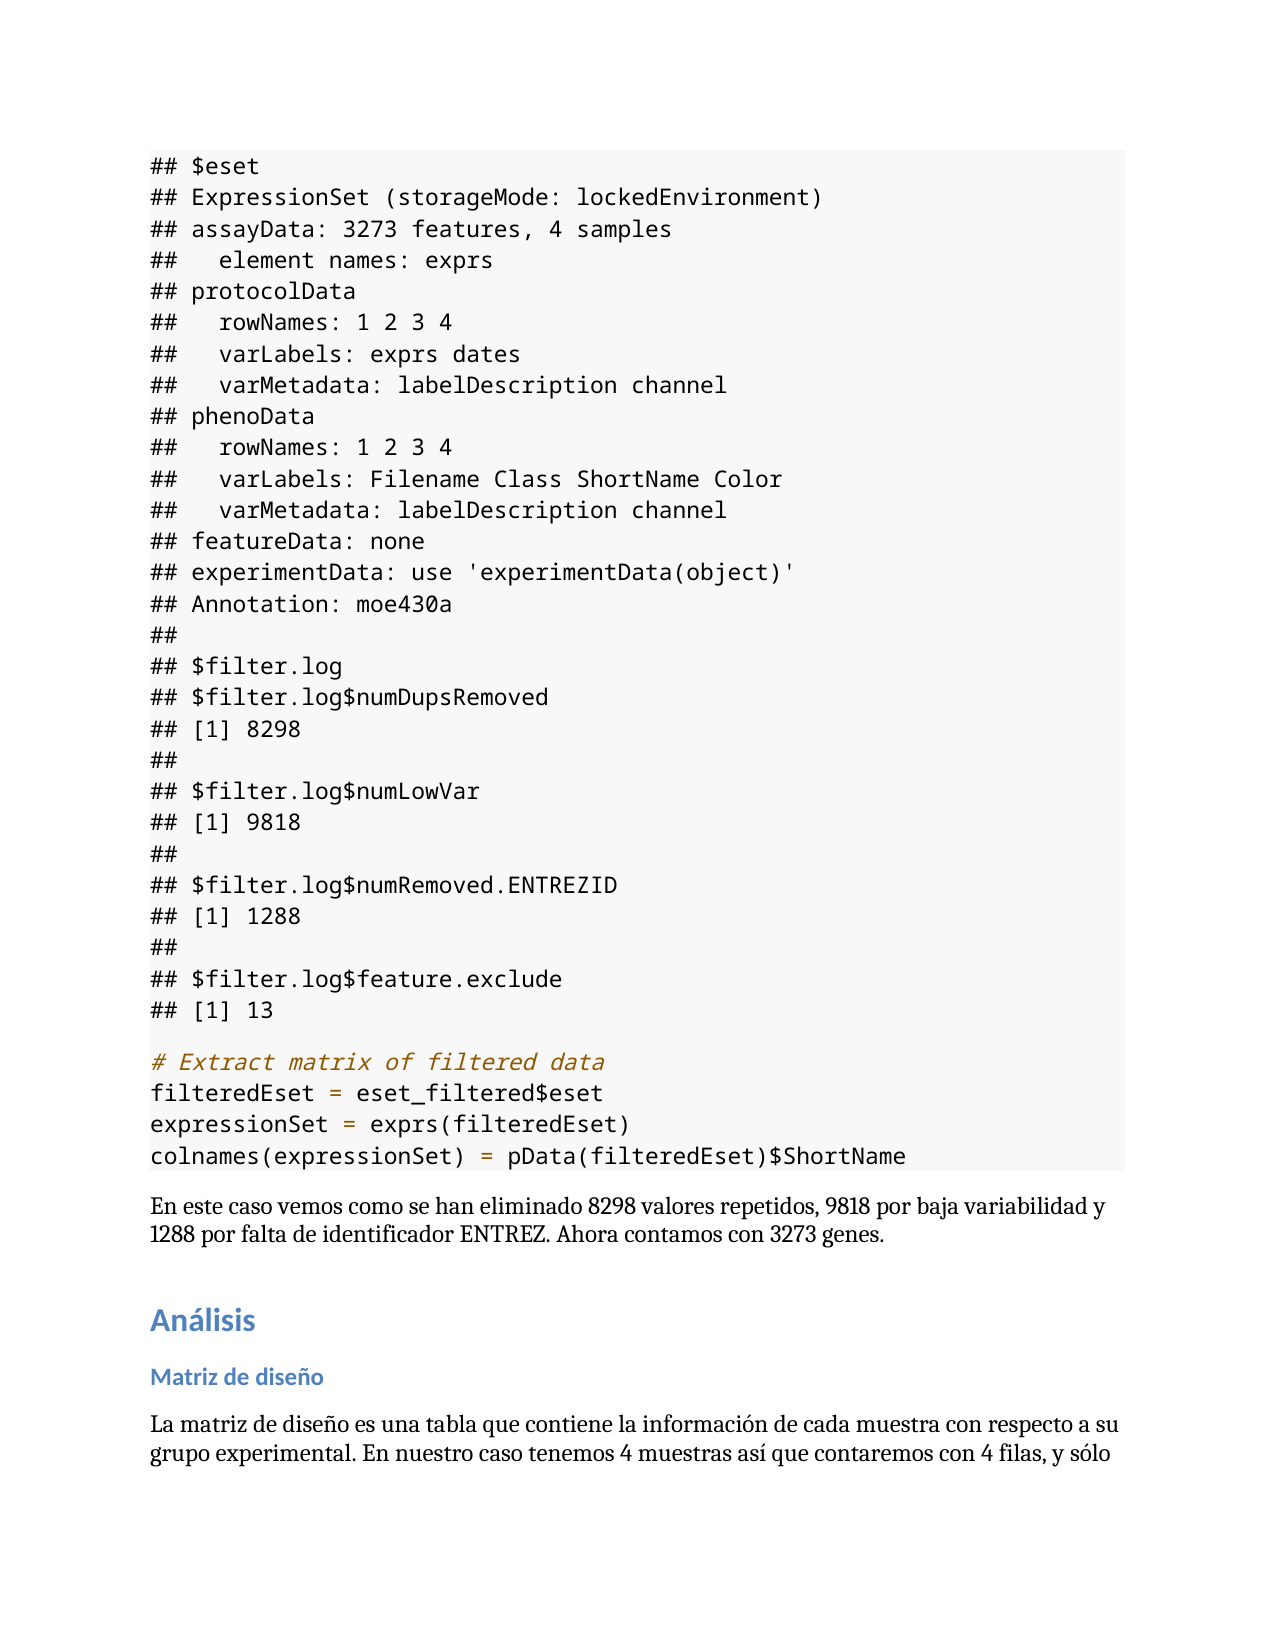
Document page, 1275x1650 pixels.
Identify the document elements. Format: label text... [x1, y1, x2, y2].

text En este caso vemos como se han eliminado 8298 valores repetidos, 9818 por baja variabilidad y 1288 por falta de identificador ENTREZ. Ahora contamos con 3273 genes. [150, 1192, 1125, 1249]
subtitle Matriz de diseño [150, 1361, 1125, 1391]
text # Extract matrix of filtered data filteredEset = eset_filtered$eset expressionSet = exprs(filteredEset) colnames(expressionSet) = pData(filteredEset)$ShortName [150, 1046, 1125, 1171]
subtitle Análisis [150, 1299, 1125, 1340]
text ## $eset ## ExpressionSet (storageMode: lockedEnvironment) ## assayData: 3273 features, 4 samples ## element names: exprs ## protocolData ## rowNames: 1 2 3 4 ## varLabels: exprs dates ## varMetadata: labelDescription channel ## phenoData ## rowNames: 1 2 3 4 ## varLabels: Filename Class ShortName Color ## varMetadata: labelDescription channel ## featureData: none ## experimentData: use 'experimentData(object)' ## Annotation: moe430a ## ## $filter.log ## $filter.log$numDupsRemoved ## [1] 8298 ## ## $filter.log$numLowVar ## [1] 9818 ## ## $filter.log$numRemoved.ENTREZID ## [1] 1288 ## ## $filter.log$feature.exclude ## [1] 13 [150, 150, 1125, 1025]
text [150, 1410, 1125, 1467]
